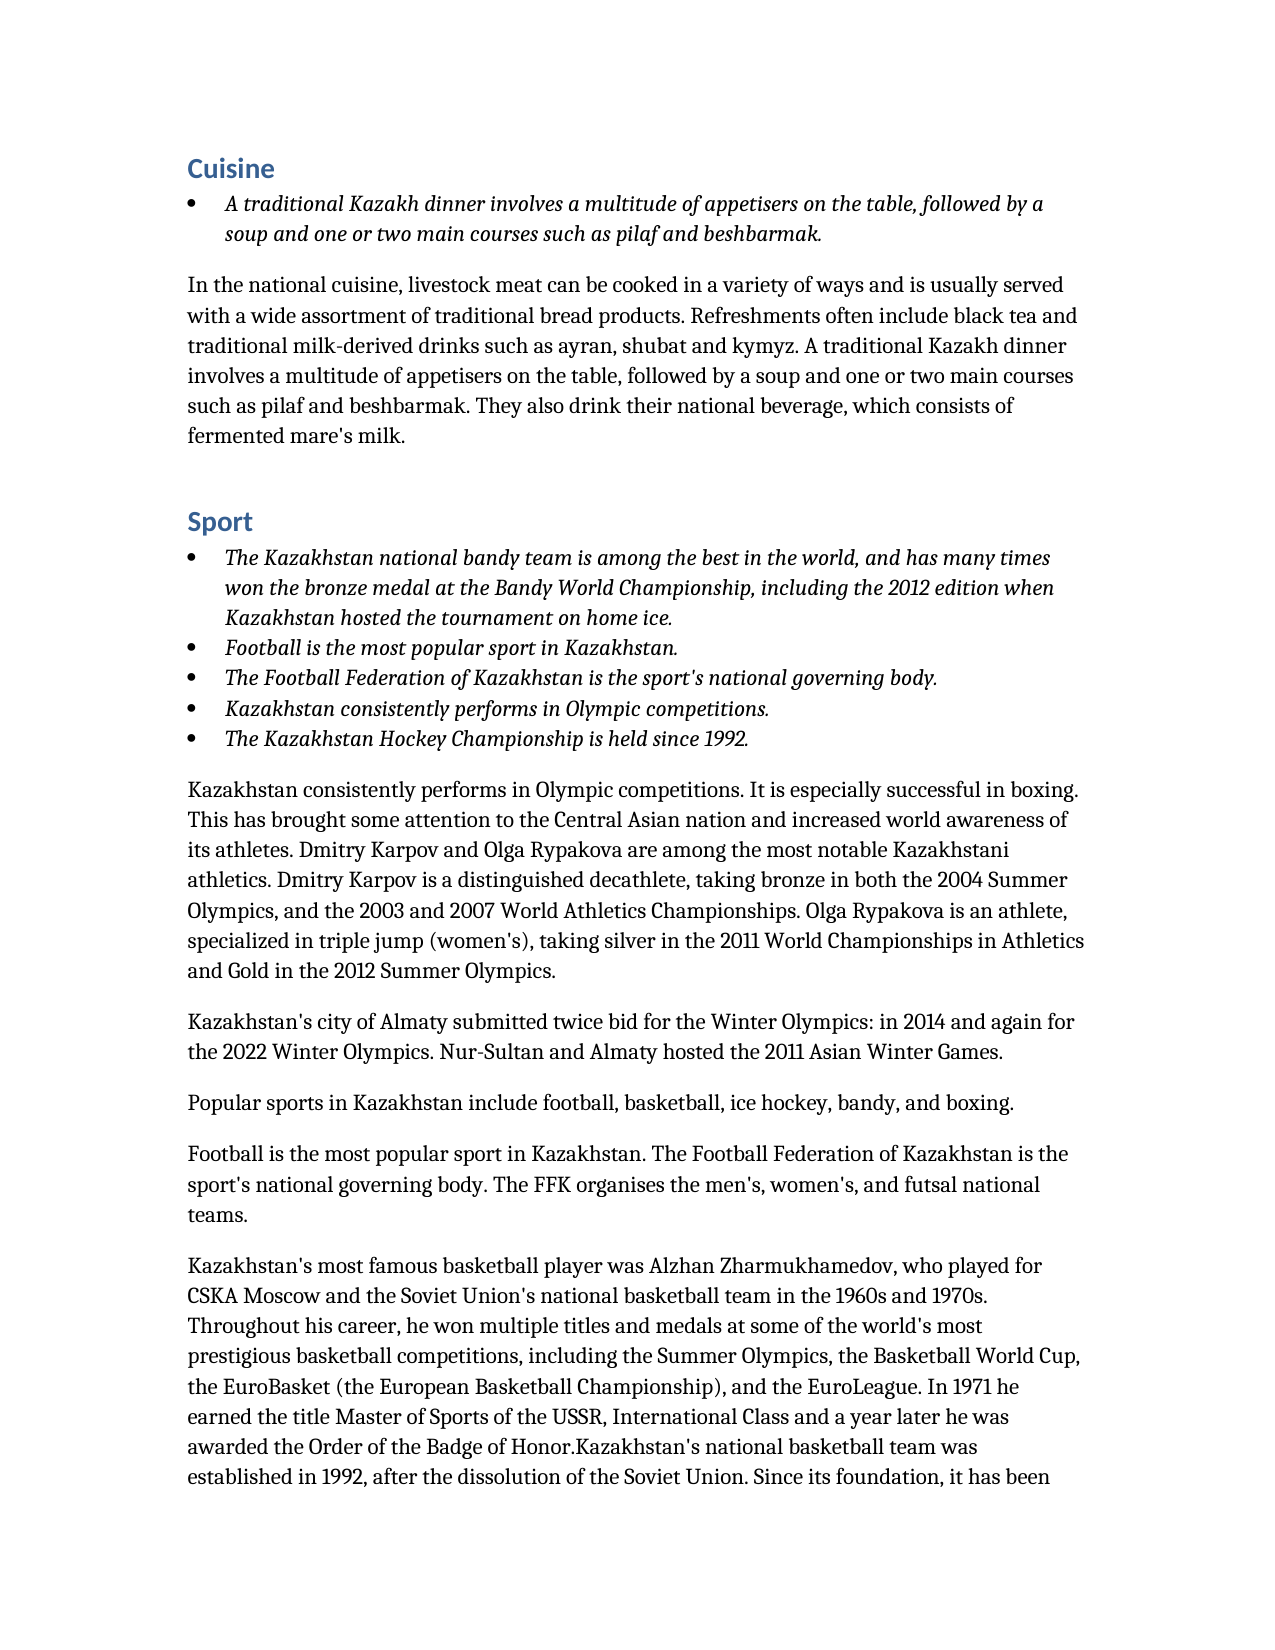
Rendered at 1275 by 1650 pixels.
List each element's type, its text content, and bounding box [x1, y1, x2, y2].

list The Football Federation of Kazakhstan is the sport's national governing body. [187, 665, 1087, 692]
text In the national cuisine, livestock meat can be cooked in a variety of ways and is usually served with a wide assortment of traditional bread products. Refreshments often include black tea and traditional milk-derived drinks such as ayran, shubat and kymyz. A traditional Kazakh dinner involves a multitude of appetisers on the table, followed by a soup and one or two main courses such as pilaf and beshbarmak. They also drink their national beverage, which consists of fermented mare's milk. [187, 272, 1087, 449]
text Kazakhstan consistently performs in Olympic competitions. It is especially successful in boxing. This has brought some attention to the Central Asian nation and increased world awareness of its athletes. Dmitry Karpov and Olga Rypakova are among the most notable Kazakhstani athletics. Dmitry Karpov is a distinguished decathlete, taking bronze in both the 2004 Summer Olympics, and the 2003 and 2007 World Athletics Championships. Olga Rypakova is an athlete, specialized in triple jump (women's), taking silver in the 2011 World Championships in Athletics and Gold in the 2012 Summer Olympics. [187, 777, 1087, 984]
text Popular sports in Kazakhstan include football, basketball, ice hockey, bandy, and boxing. [187, 1090, 1087, 1117]
list The Kazakhstan Hockey Championship is held since 1992. [187, 726, 1087, 752]
text Kazakhstan's city of Almaty submitted twice bid for the Winter Olympics: in 2014 and again for the 2022 Winter Olympics. Nur-Sultan and Almaty hosted the 2011 Asian Winter Games. [187, 1009, 1087, 1066]
list Football is the most popular sport in Kazakhstan. [187, 635, 1087, 661]
subtitle Cuisine [187, 150, 1087, 186]
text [187, 1253, 1087, 1491]
list The Kazakhstan national bandy team is among the best in the world, and has many times won the bronze medal at the Bandy World Championship, including the 2012 edition when Kazakhstan hosted the tournament on home ice. [187, 544, 1087, 631]
list Kazakhstan consistently performs in Olympic competitions. [187, 695, 1087, 722]
subtitle Sport [187, 503, 1087, 539]
list A traditional Kazakh dinner involves a multitude of appetisers on the table, followed by a soup and one or two main courses such as pilaf and beshbarmak. [187, 191, 1087, 247]
text Football is the most popular sport in Kazakhstan. The Football Federation of Kazakhstan is the sport's national governing body. The FFK organises the men's, women's, and futsal national teams. [187, 1141, 1087, 1228]
